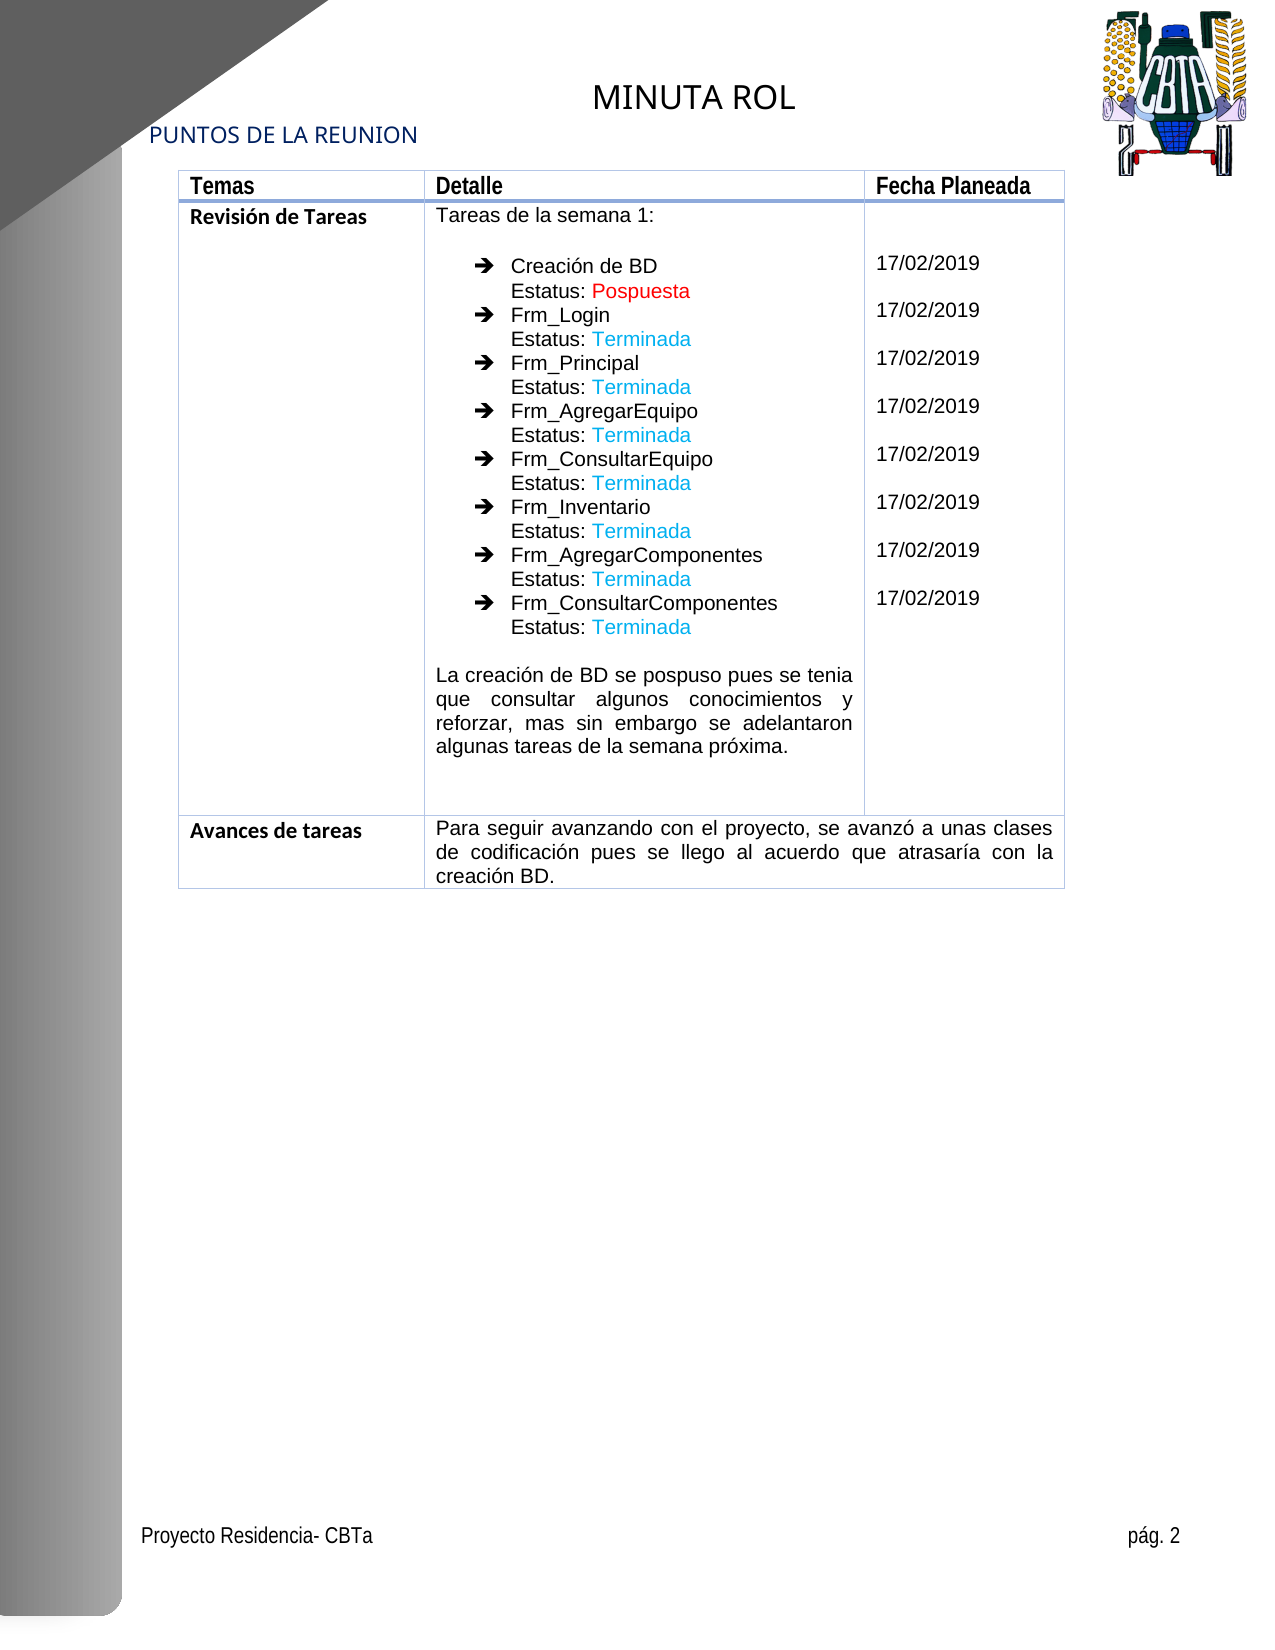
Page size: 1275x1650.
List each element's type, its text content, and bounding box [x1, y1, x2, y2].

table_header Fecha Planeada [865, 171, 1064, 199]
table_header Temas [179, 171, 424, 199]
table_cell 17/02/2019 17/02/2019 17/02/2019 17/02/2019 17/02/2019 17/02/2019 17/02/2019 17/02/2019 [865, 203, 1064, 815]
table_header Detalle [425, 171, 864, 199]
table_cell Avances de tareas [179, 816, 424, 888]
picture [1092, 11, 1257, 176]
text PUNTOS DE LA REUNION [75, 119, 1200, 150]
table_cell Tareas de la semana 1: Creación de BD Estatus: Pospuesta Frm_Login Estatus: Terminada Frm_Principal Estatus: Terminada Frm_AgregarEquipo Estatus: Terminada Frm_ConsultarEquipo Estatus: Terminada Frm_Inventario Estatus: Terminada Frm_AgregarComponentes Estatus: Terminada Frm_ConsultarComponentes Estatus: Terminada La creación de BD se pospuso pues se tenia que consultar algunos conocimientos y reforzar, mas sin embargo se adelantaron algunas tareas de la semana próxima. [425, 203, 864, 815]
table_cell Para seguir avanzando con el proyecto, se avanzó a unas clases de codificación pues se llego al acuerdo que atrasaría con la creación BD. [425, 816, 1064, 888]
table_cell Revisión de Tareas [179, 203, 424, 815]
